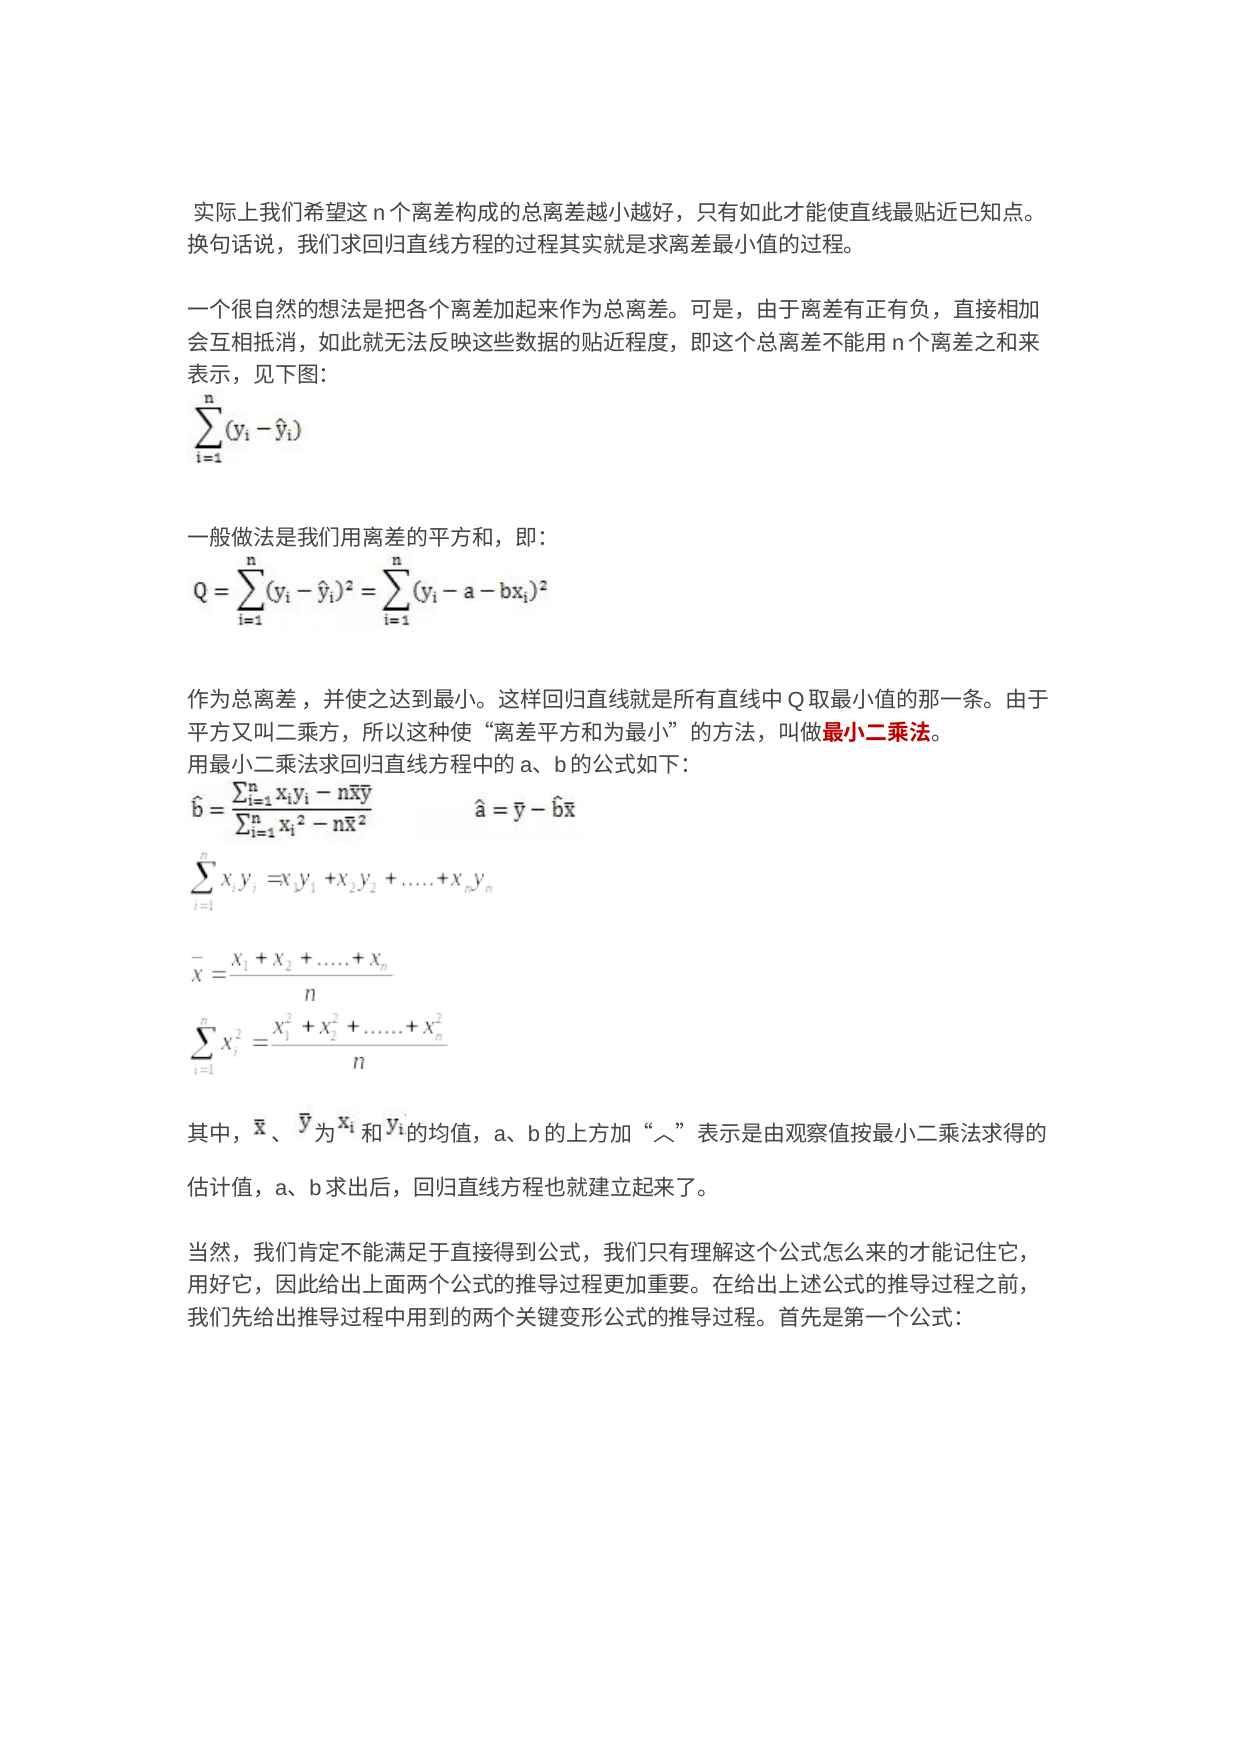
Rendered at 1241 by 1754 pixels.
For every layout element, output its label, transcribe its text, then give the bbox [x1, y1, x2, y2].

picture [187, 779, 588, 844]
picture [336, 1107, 361, 1141]
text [187, 162, 1053, 942]
picture [187, 552, 553, 633]
text 其中，、为和的均值，a、b的上方加“︿”表示是由观察值按最小二乘法求得的估计值，a、b求出后，回归直线方程也就建立起来了。 当然，我们肯定不能满足于直接得到公式，我们只有理解这个公式怎么来的才能记住它，用好它，因此给出上面两个公式的推导过程更加重要。在给出上述公式的推导过程之前，我们先给出推导过程中用到的两个关键变形公式的推导过程。首先是第一个公式： [187, 1007, 1053, 1364]
picture [293, 1104, 314, 1141]
picture [382, 1108, 407, 1141]
picture [253, 1111, 272, 1141]
picture [187, 389, 309, 469]
